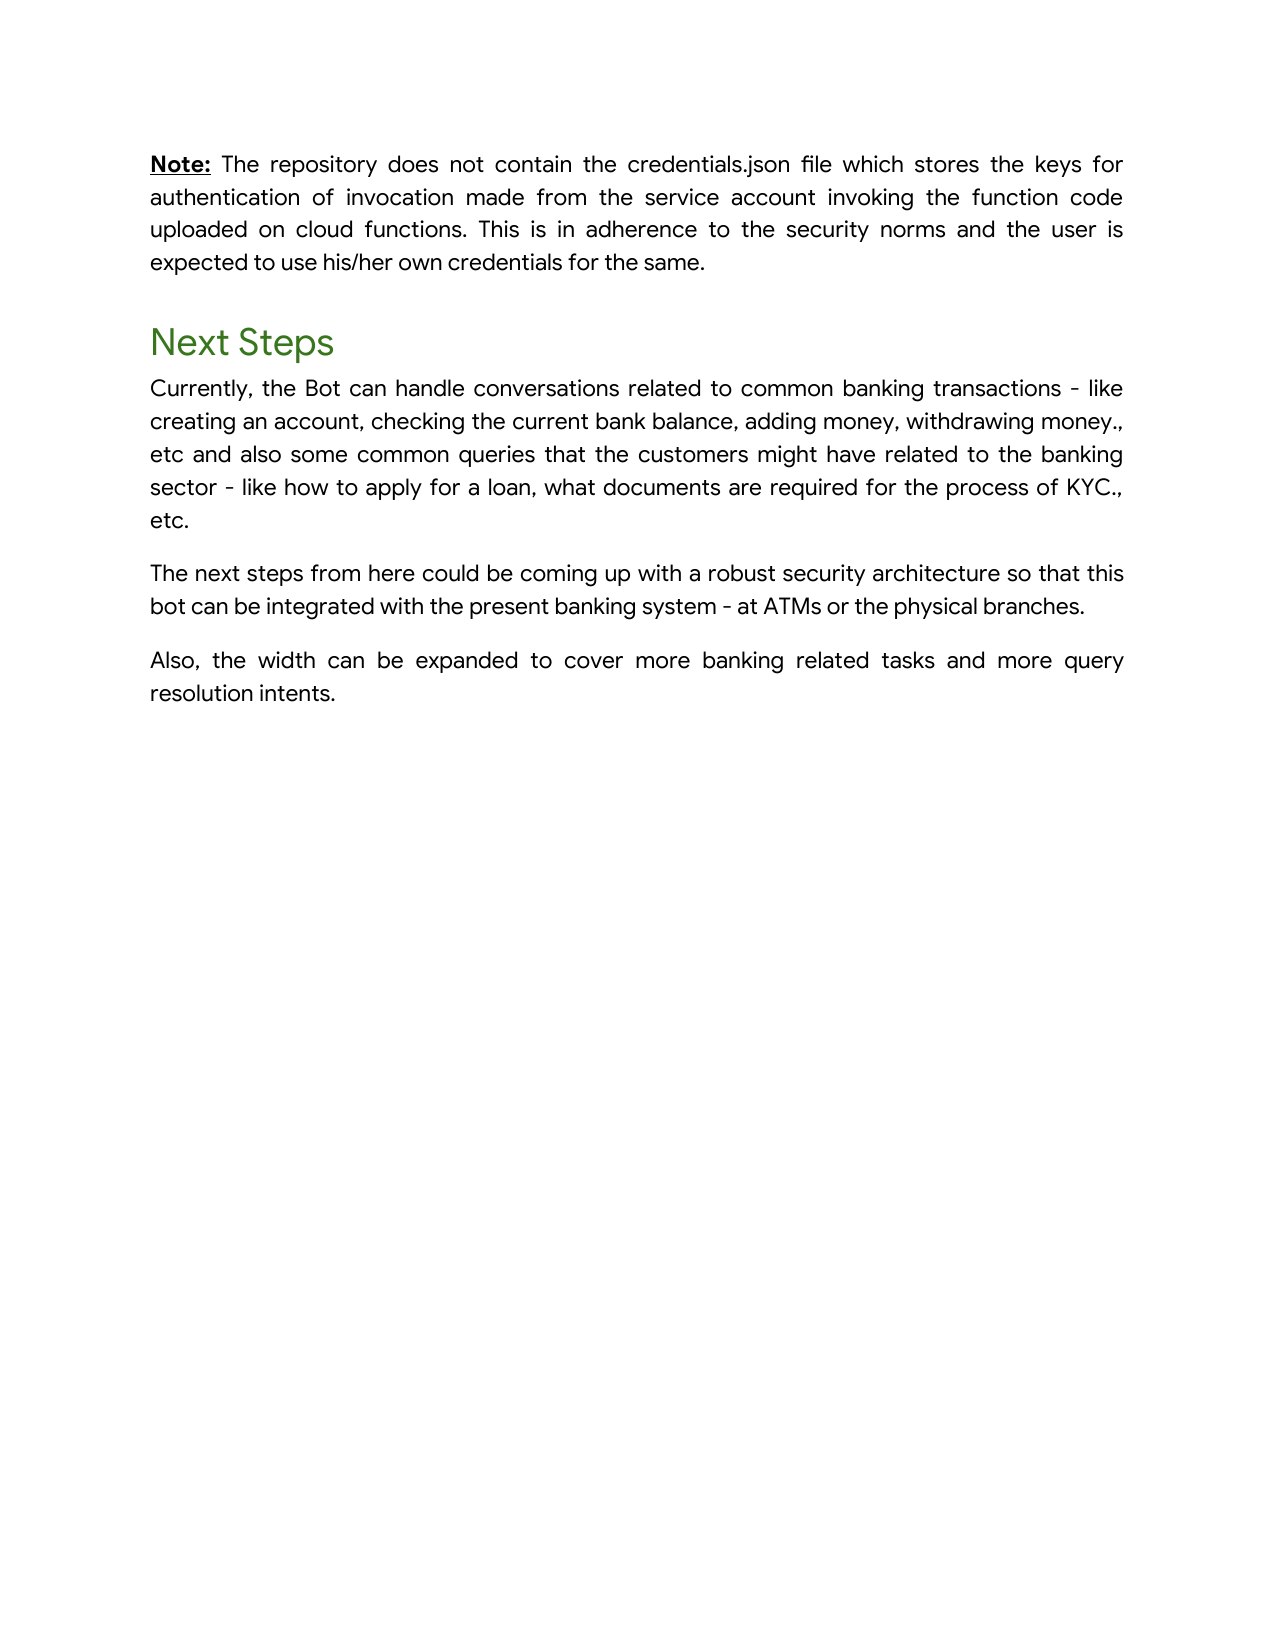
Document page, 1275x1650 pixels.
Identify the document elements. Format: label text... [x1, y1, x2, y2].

text The next steps from here could be coming up with a robust security architecture so that this bot can be integrated with the present banking system - at ATMs or the physical branches. [150, 560, 1125, 621]
subtitle Next Steps [150, 319, 1125, 366]
text Currently, the Bot can handle conversations related to common banking transactions - like creating an account, checking the current bank balance, adding money, withdrawing money., etc and also some common queries that the customers might have related to the banking sector - like how to apply for a loan, what documents are required for the process of KYC., etc. [150, 374, 1125, 535]
text Also, the width can be expanded to cover more banking related tasks and more query resolution intents. [150, 646, 1125, 708]
text Note: The repository does not contain the credentials.json file which stores the keys for authentication of invocation made from the service account invoking the function code uploaded on cloud functions. This is in adherence to the security norms and the user is expected to use his/her own credentials for the same. [150, 150, 1125, 277]
